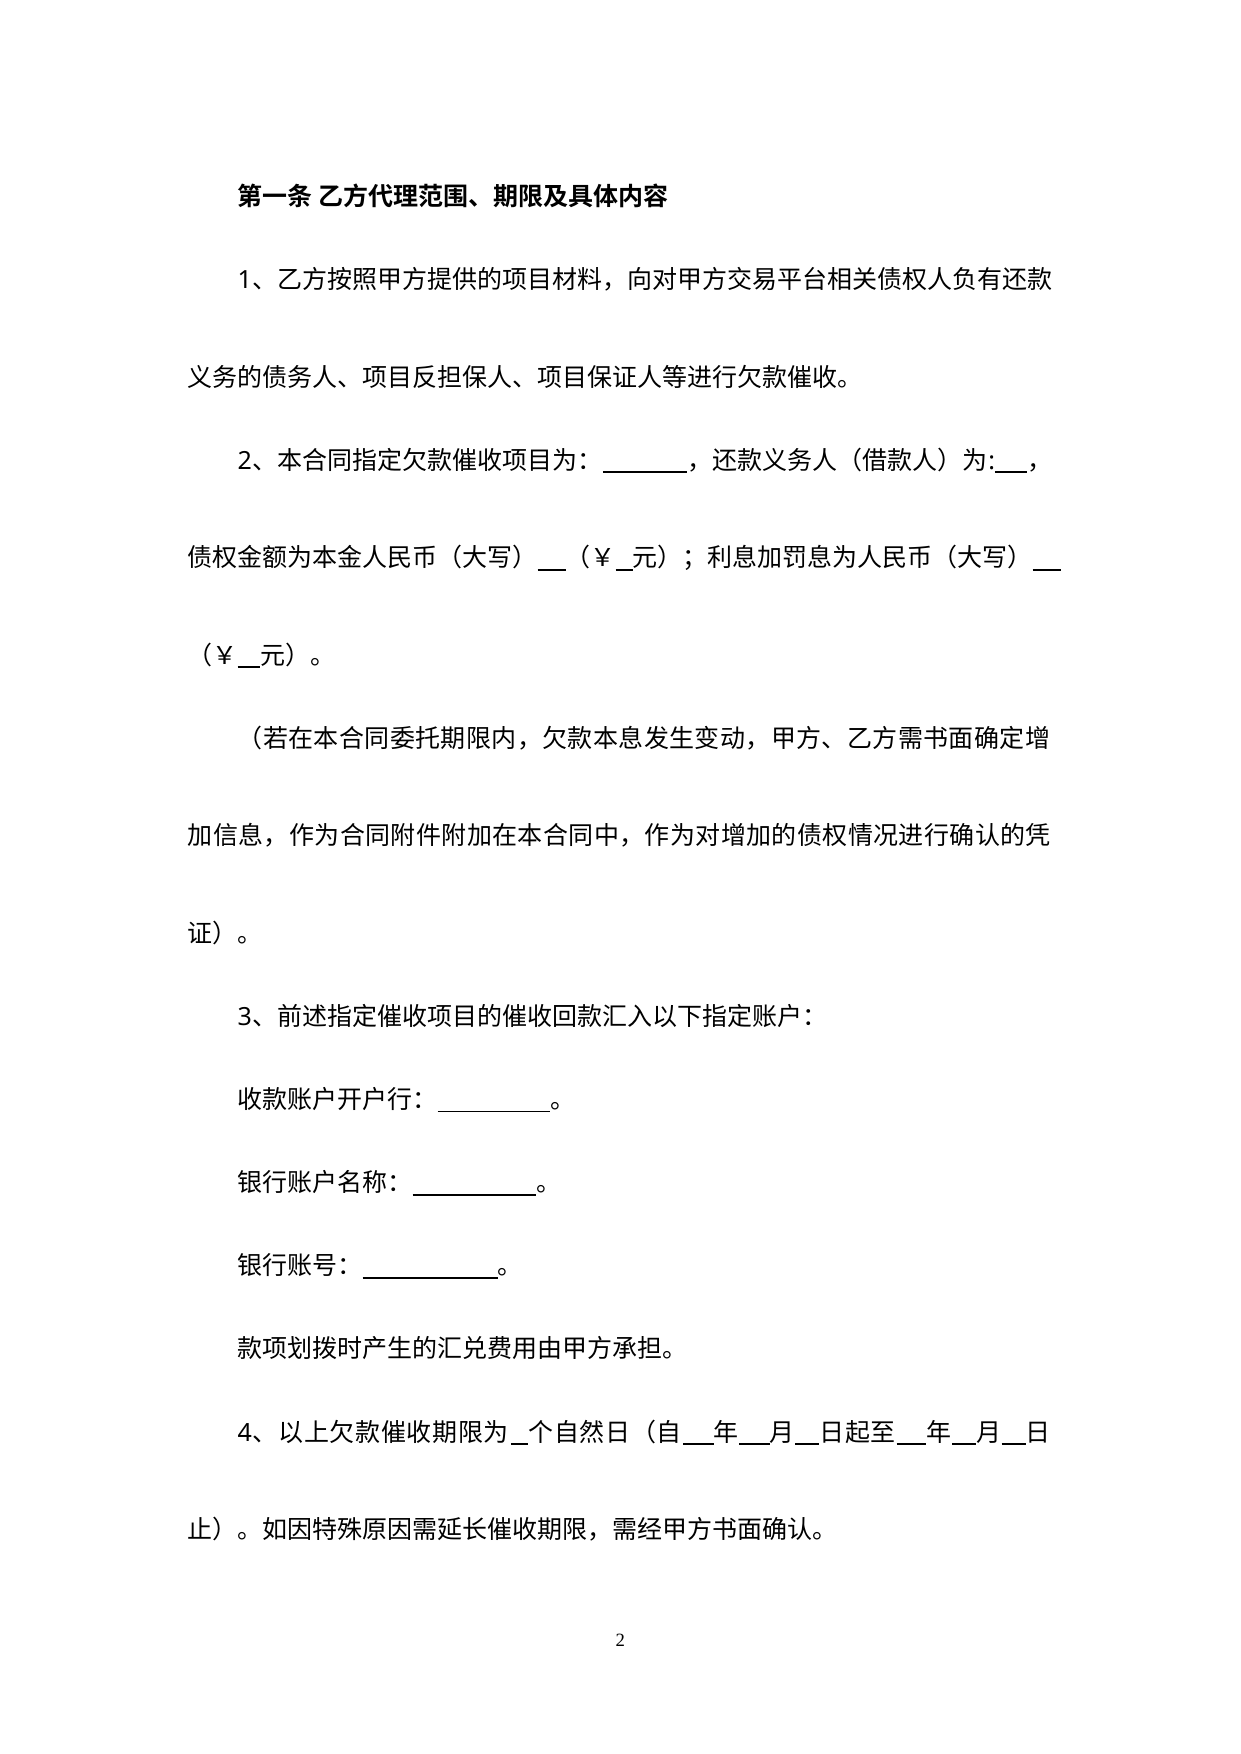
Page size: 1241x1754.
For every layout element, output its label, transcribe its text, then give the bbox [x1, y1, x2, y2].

text 银行账户名称： 。 [187, 1148, 1053, 1213]
text （若在本合同委托期限内，欠款本息发生变动，甲方、乙方需书面确定增加信息，作为合同附件附加在本合同中，作为对增加的债权情况进行确认的凭证）。 [187, 704, 1053, 964]
text 收款账户开户行： 。 [187, 1065, 1053, 1130]
text 4、以上欠款催收期限为 个自然日（自 年 月 日起至 年 月 日止）。如因特殊原因需延长催收期限，需经甲方书面确认。 [187, 1398, 1053, 1560]
text 1、乙方按照甲方提供的项目材料，向对甲方交易平台相关债权人负有还款义务的债务人、项目反担保人、项目保证人等进行欠款催收。 [187, 245, 1053, 408]
text 款项划拨时产生的汇兑费用由甲方承担。 [187, 1314, 1053, 1379]
text 第一条 乙方代理范围、期限及具体内容 [187, 162, 1053, 227]
text 3、前述指定催收项目的催收回款汇入以下指定账户： [187, 982, 1053, 1047]
text 银行账号： 。 [187, 1231, 1053, 1296]
text 2、本合同指定欠款催收项目为： ，还款义务人（借款人）为: ，债权金额为本金人民币（大写） （￥ 元）；利息加罚息为人民币（大写） （￥ 元）。 [187, 426, 1053, 686]
